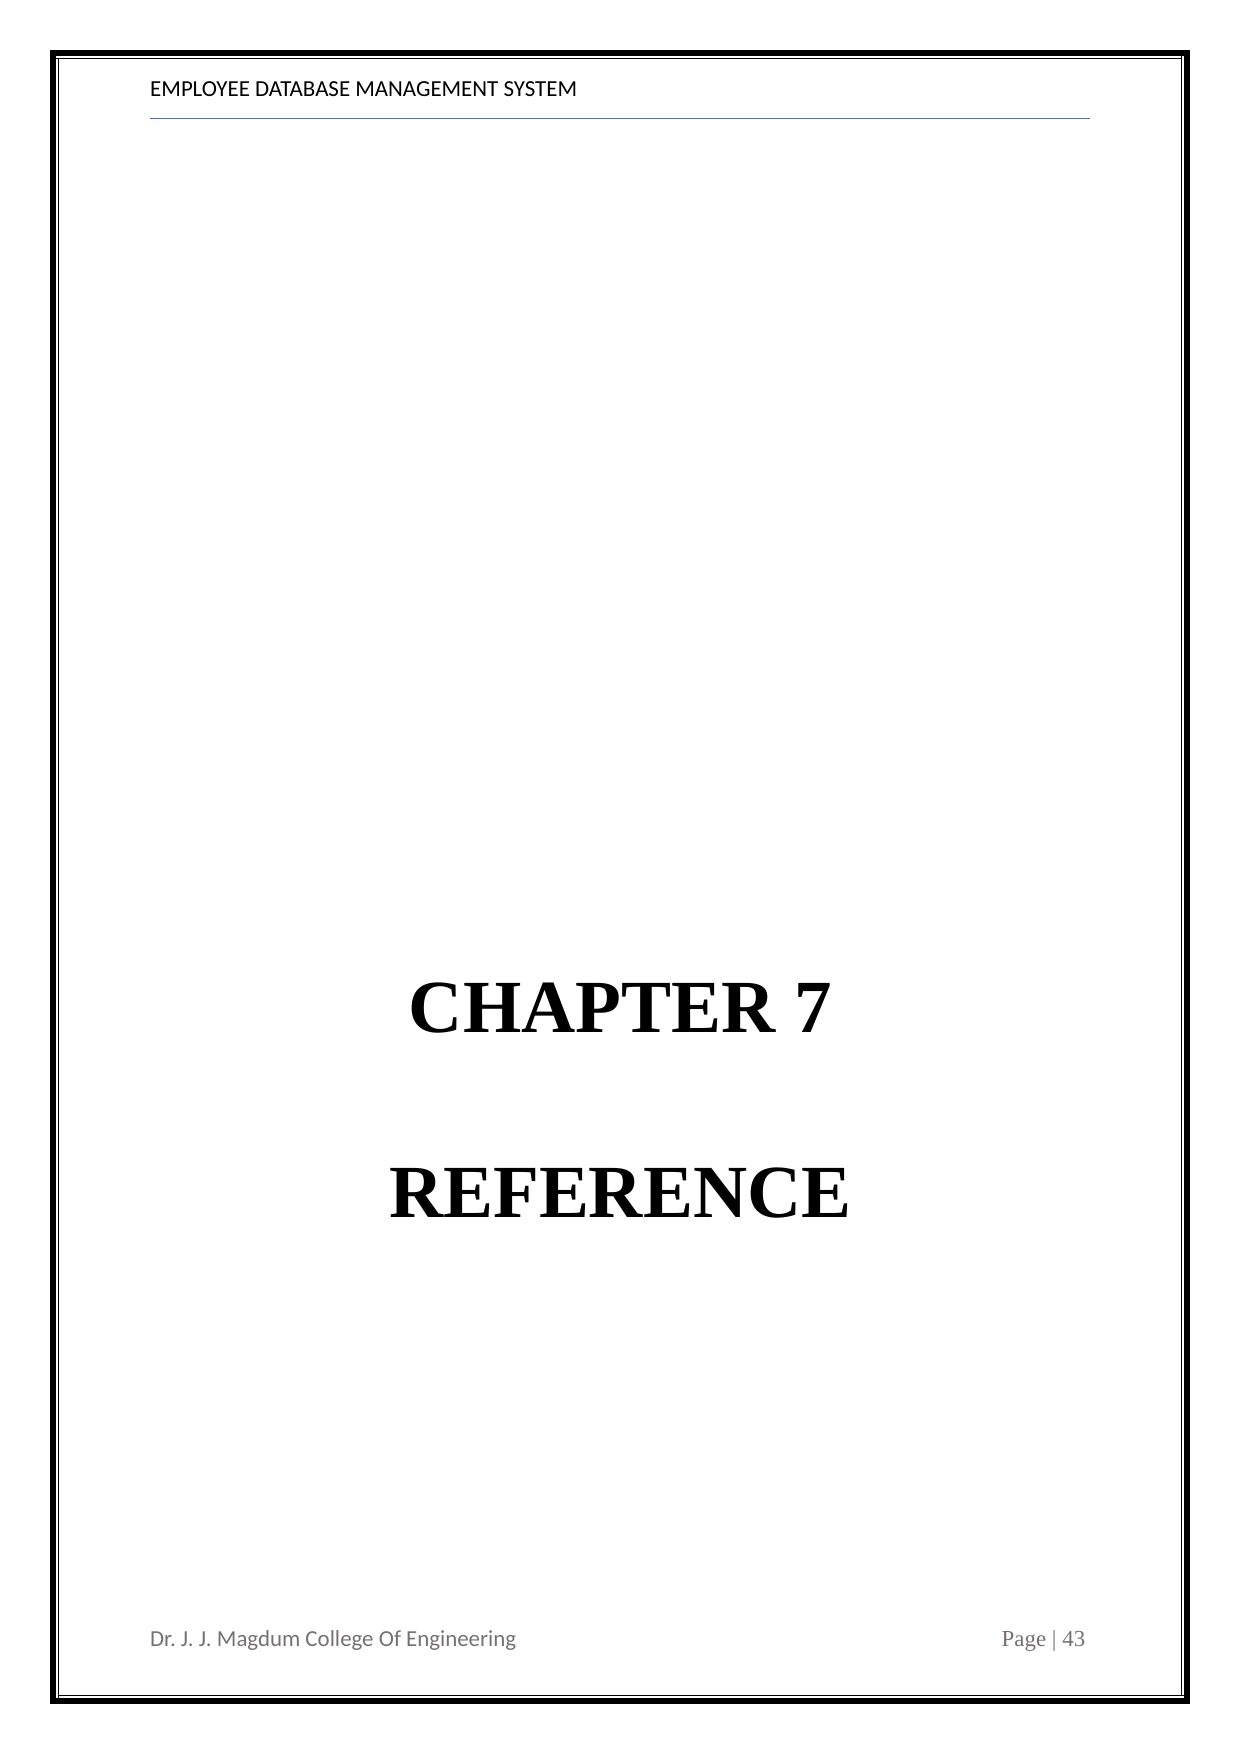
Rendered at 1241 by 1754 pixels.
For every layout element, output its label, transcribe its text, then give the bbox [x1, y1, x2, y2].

text REFERENCE [150, 1147, 1090, 1233]
text CHAPTER 7 [150, 962, 1090, 1048]
